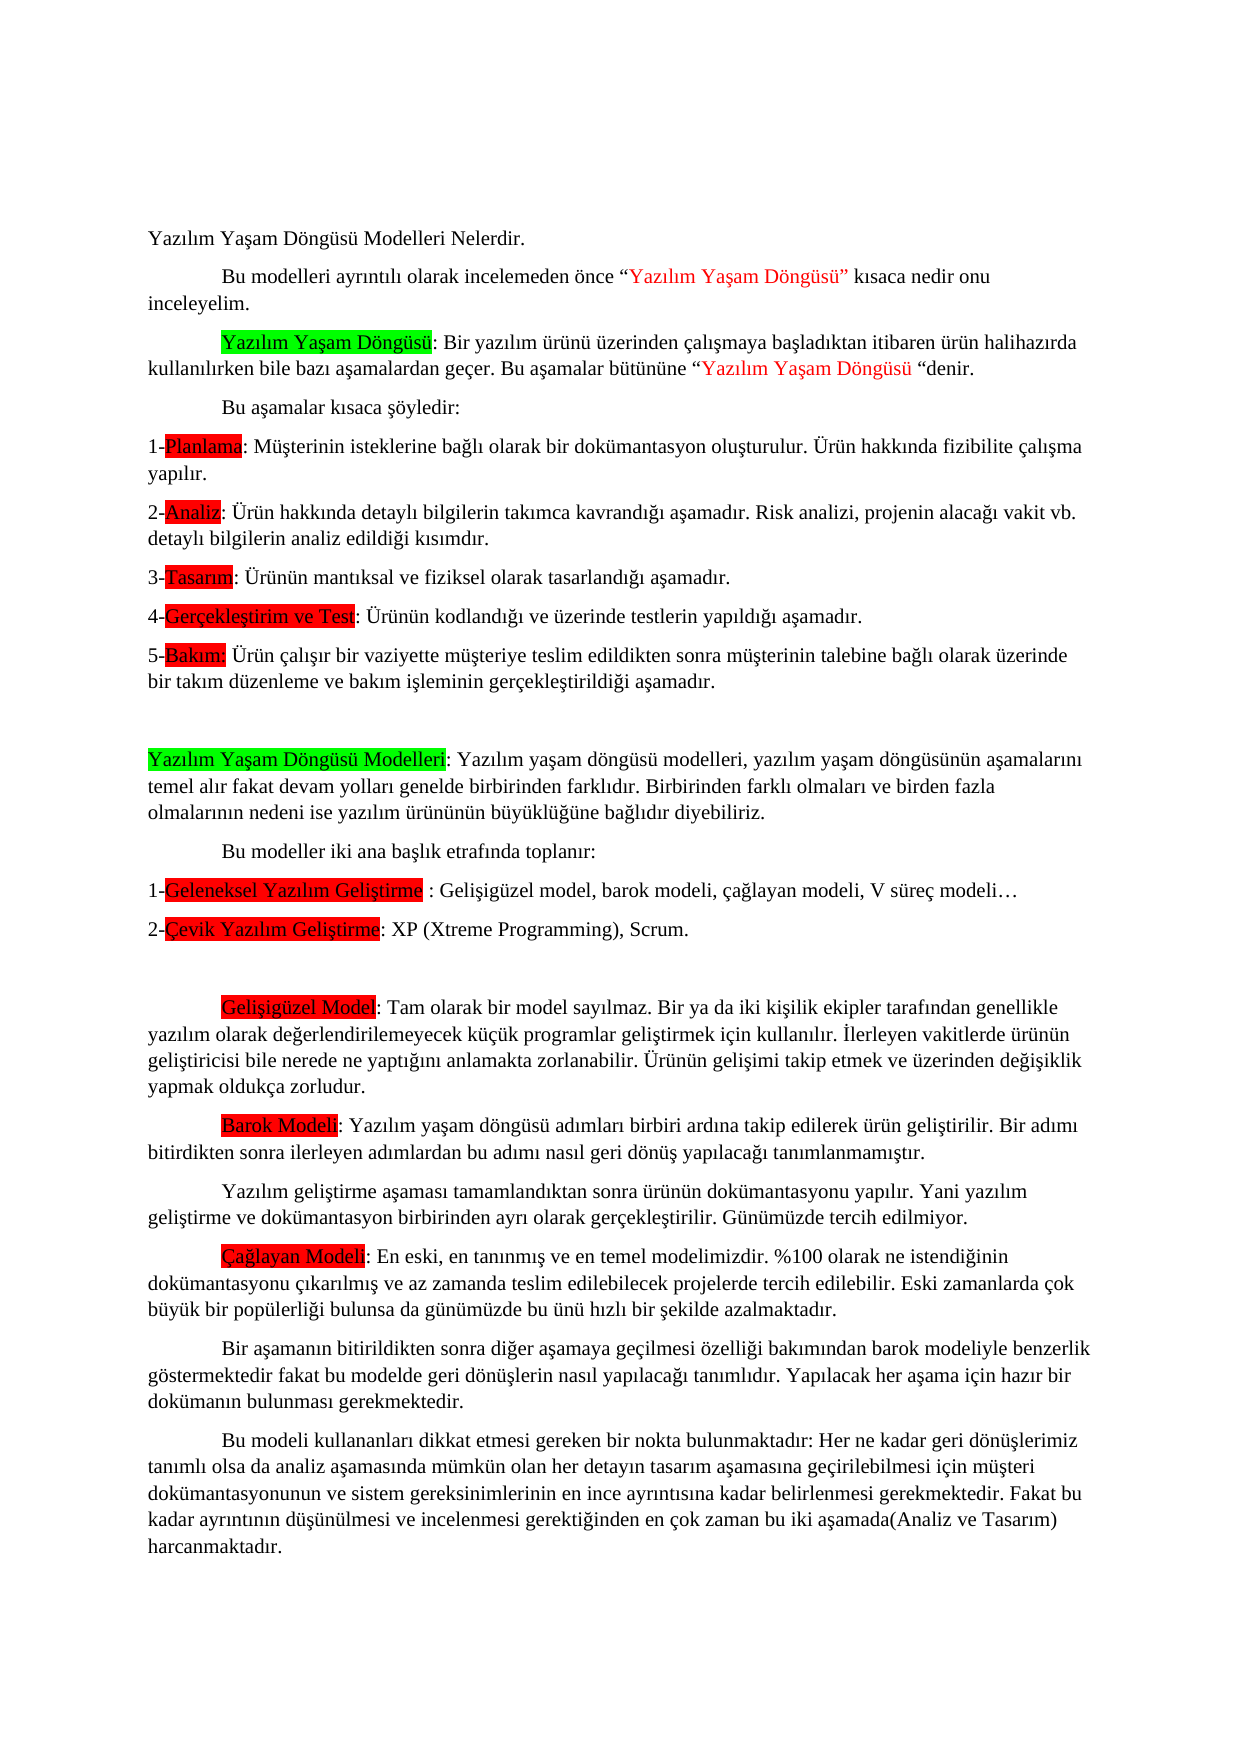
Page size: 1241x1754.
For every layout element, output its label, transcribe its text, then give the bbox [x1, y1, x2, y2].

text 2-Analiz: Ürün hakkında detaylı bilgilerin takımca kavrandığı aşamadır. Risk analizi, projenin alacağı vakit vb. detaylı bilgilerin analiz edildiği kısımdır. [148, 500, 1093, 550]
text 2-Çevik Yazılım Geliştirme: XP (Xtreme Programming), Scrum. [380, 917, 1093, 941]
text Bir aşamanın bitirildikten sonra diğer aşamaya geçilmesi özelliği bakımından barok modeliyle benzerlik göstermektedir fakat bu modelde geri dönüşlerin nasıl yapılacağı tanımlıdır. Yapılacak her aşama için hazır bir dokümanın bulunması gerekmektedir. [148, 1336, 1093, 1413]
text 3-Tasarım: Ürünün mantıksal ve fiziksel olarak tasarlandığı aşamadır. [233, 565, 1093, 589]
text Yazılım Yaşam Döngüsü Modelleri: Yazılım yaşam döngüsü modelleri, yazılım yaşam döngüsünün aşamalarını temel alır fakat devam yolları genelde birbirinden farklıdır. Birbirinden farklı olmaları ve birden fazla olmalarının nedeni ise yazılım ürününün büyüklüğüne bağlıdır diyebiliriz. [148, 747, 1093, 824]
text 5-Bakım: Ürün çalışır bir vaziyette müşteriye teslim edildikten sonra müşterinin talebine bağlı olarak üzerinde bir takım düzenleme ve bakım işleminin gerçekleştirildiği aşamadır. [148, 643, 1093, 693]
text Yazılım Yaşam Döngüsü Modelleri Nelerdir. [148, 226, 1093, 249]
text Çağlayan Modeli: En eski, en tanınmış ve en temel modelimizdir. %100 olarak ne istendiğinin dokümantasyonu çıkarılmış ve az zamanda teslim edilebilecek projelerde tercih edilebilir. Eski zamanlarda çok büyük bir popülerliği bulunsa da günümüzde bu ünü hızlı bir şekilde azalmaktadır. [148, 1244, 1093, 1321]
text 1-Planlama: Müşterinin isteklerine bağlı olarak bir dokümantasyon oluşturulur. Ürün hakkında fizibilite çalışma yapılır. [148, 434, 1093, 485]
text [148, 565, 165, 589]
text 1-Geleneksel Yazılım Geliştirme : Gelişigüzel model, barok modeli, çağlayan modeli, V süreç modeli… [423, 878, 1093, 902]
text Barok Modeli: Yazılım yaşam döngüsü adımları birbiri ardına takip edilerek ürün geliştirilir. Bir adımı bitirdikten sonra ilerleyen adımlardan bu adımı nasıl geri dönüş yapılacağı tanımlanmamıştır. [148, 1113, 1093, 1164]
text Yazılım Yaşam Döngüsü: Bir yazılım ürünü üzerinden çalışmaya başladıktan itibaren ürün halihazırda kullanılırken bile bazı aşamalardan geçer. Bu aşamalar bütününe “Yazılım Yaşam Döngüsü “denir. [148, 330, 1093, 380]
text Bu aşamalar kısaca şöyledir: [148, 395, 1093, 419]
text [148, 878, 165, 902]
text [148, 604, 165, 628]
text 4-Gerçekleştirim ve Test: Ürünün kodlandığı ve üzerinde testlerin yapıldığı aşamadır. [355, 604, 1093, 628]
text Yazılım geliştirme aşaması tamamlandıktan sonra ürünün dokümantasyonu yapılır. Yani yazılım geliştirme ve dokümantasyon birbirinden ayrı olarak gerçekleştirilir. Günümüzde tercih edilmiyor. [148, 1179, 1093, 1229]
text Bu modeli kullananları dikkat etmesi gereken bir nokta bulunmaktadır: Her ne kadar geri dönüşlerimiz tanımlı olsa da analiz aşamasında mümkün olan her detayın tasarım aşamasına geçirilebilmesi için müşteri dokümantasyonunun ve sistem gereksinimlerinin en ince ayrıntısına kadar belirlenmesi gerekmektedir. Fakat bu kadar ayrıntının düşünülmesi ve incelenmesi gerektiğinden en çok zaman bu iki aşamada(Analiz ve Tasarım) harcanmaktadır. [148, 1428, 1093, 1558]
text Bu modelleri ayrıntılı olarak incelemeden önce “Yazılım Yaşam Döngüsü” kısaca nedir onu inceleyelim. [148, 264, 1093, 315]
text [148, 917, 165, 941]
text Bu modeller iki ana başlık etrafında toplanır: [148, 839, 1093, 863]
text Gelişigüzel Model: Tam olarak bir model sayılmaz. Bir ya da iki kişilik ekipler tarafından genellikle yazılım olarak değerlendirilemeyecek küçük programlar geliştirmek için kullanılır. İlerleyen vakitlerde ürünün geliştiricisi bile nerede ne yaptığını anlamakta zorlanabilir. Ürünün gelişimi takip etmek ve üzerinden değişiklik yapmak oldukça zorludur. [148, 995, 1093, 1098]
